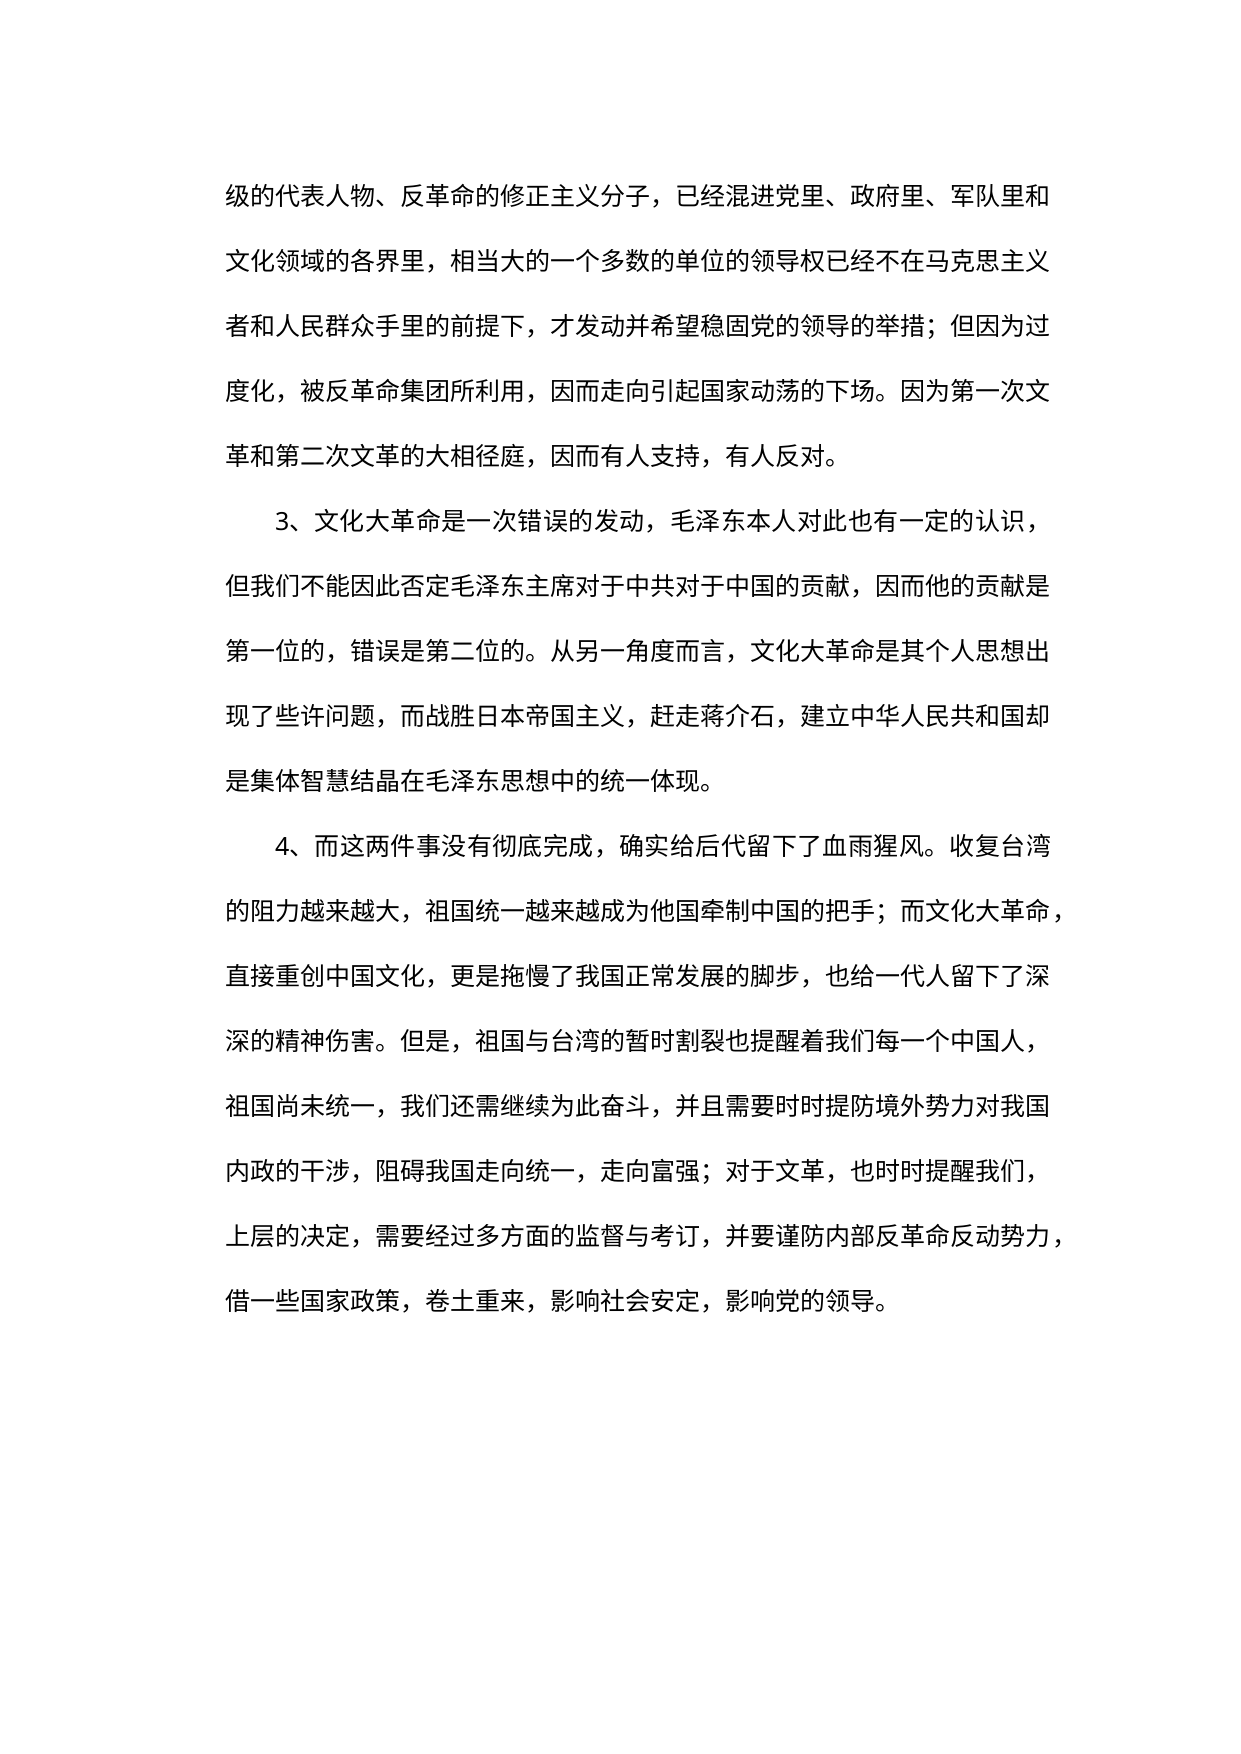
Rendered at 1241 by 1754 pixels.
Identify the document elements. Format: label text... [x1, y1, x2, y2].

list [225, 162, 1053, 487]
list 文化大革命是一次错误的发动，毛泽东本人对此也有一定的认识，但我们不能因此否定毛泽东主席对于中共对于中国的贡献，因而他的贡献是第一位的，错误是第二位的。从另一角度而言，文化大革命是其个人思想出现了些许问题，而战胜日本帝国主义，赶走蒋介石，建立中华人民共和国却是集体智慧结晶在毛泽东思想中的统一体现。 [225, 487, 1053, 812]
list 而这两件事没有彻底完成，确实给后代留下了血雨猩风。收复台湾的阻力越来越大，祖国统一越来越成为他国牵制中国的把手；而文化大革命，直接重创中国文化，更是拖慢了我国正常发展的脚步，也给一代人留下了深深的精神伤害。但是，祖国与台湾的暂时割裂也提醒着我们每一个中国人，祖国尚未统一，我们还需继续为此奋斗，并且需要时时提防境外势力对我国内政的干涉，阻碍我国走向统一，走向富强；对于文革，也时时提醒我们，上层的决定，需要经过多方面的监督与考订，并要谨防内部反革命反动势力，借一些国家政策，卷土重来，影响社会安定，影响党的领导。 [225, 812, 1053, 1332]
